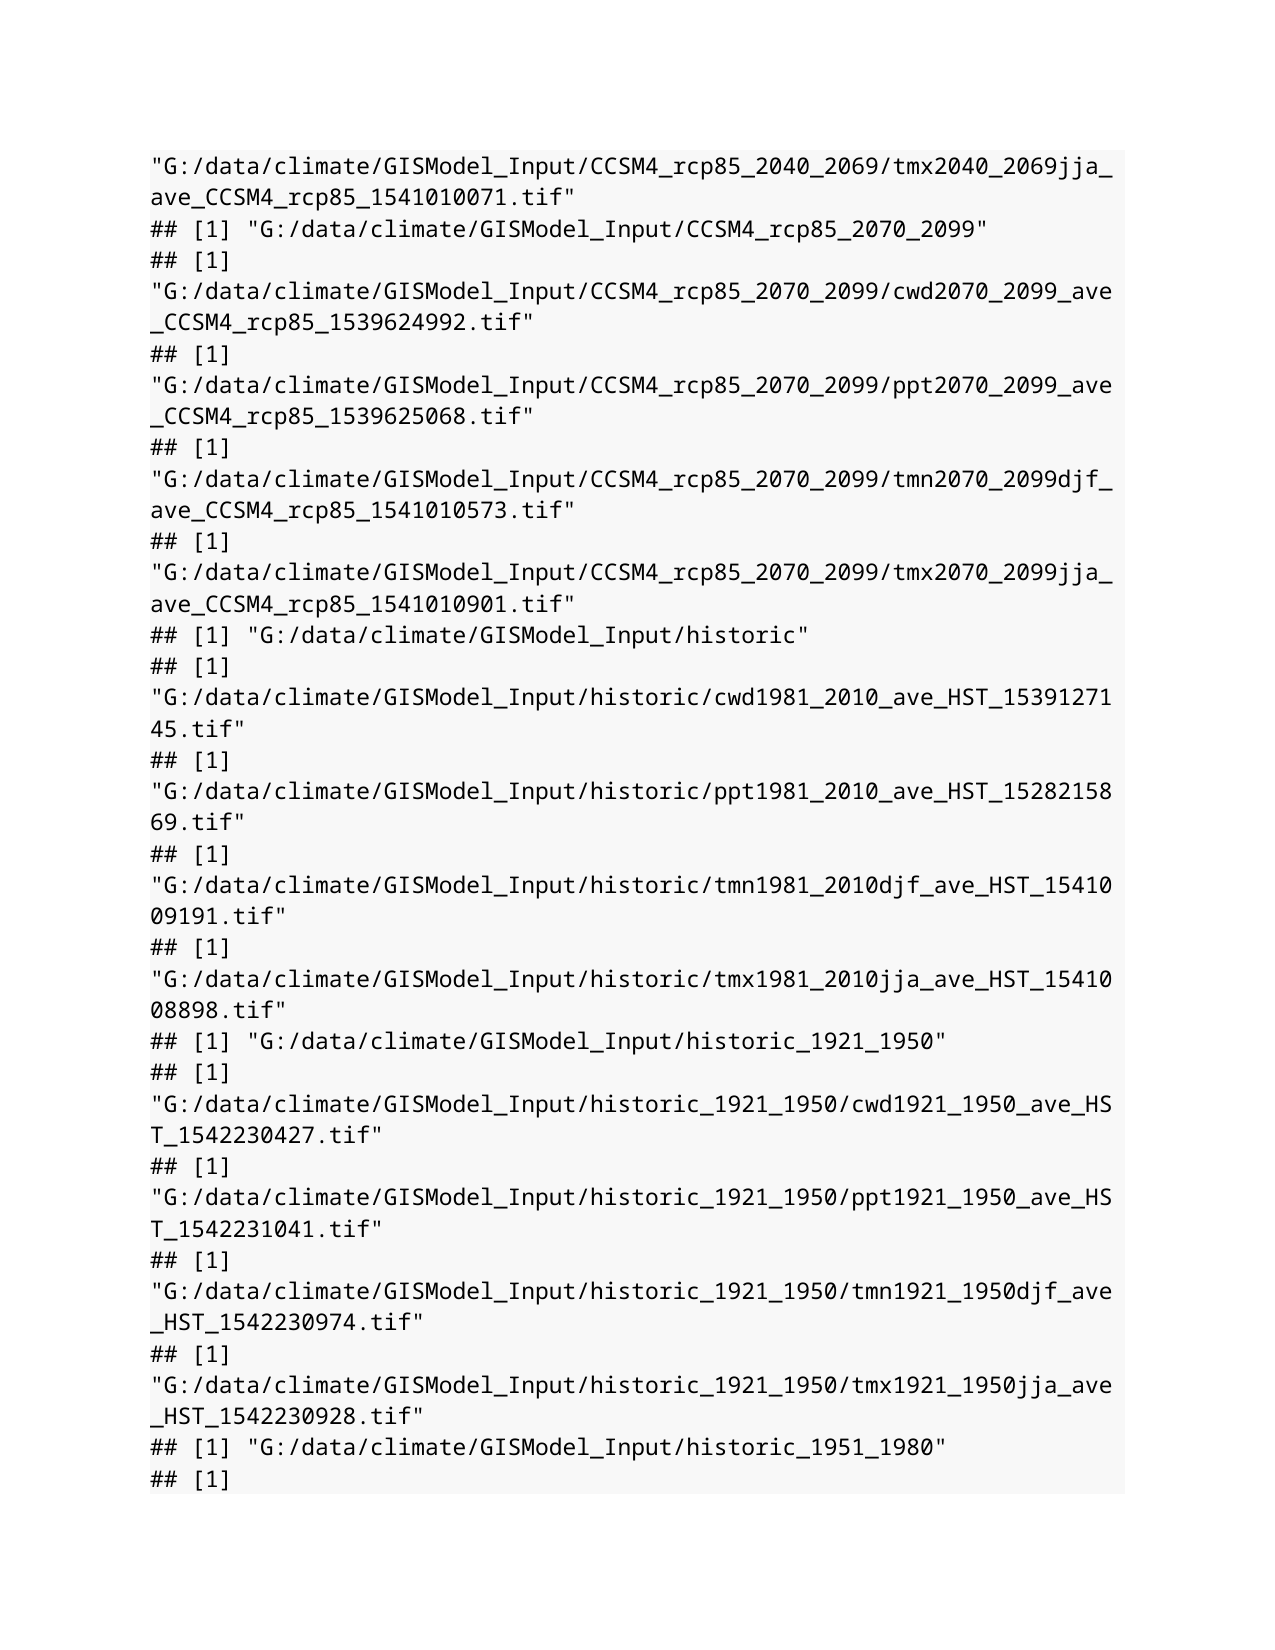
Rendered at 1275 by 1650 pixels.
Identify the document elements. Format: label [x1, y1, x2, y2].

text [150, 150, 1125, 1494]
